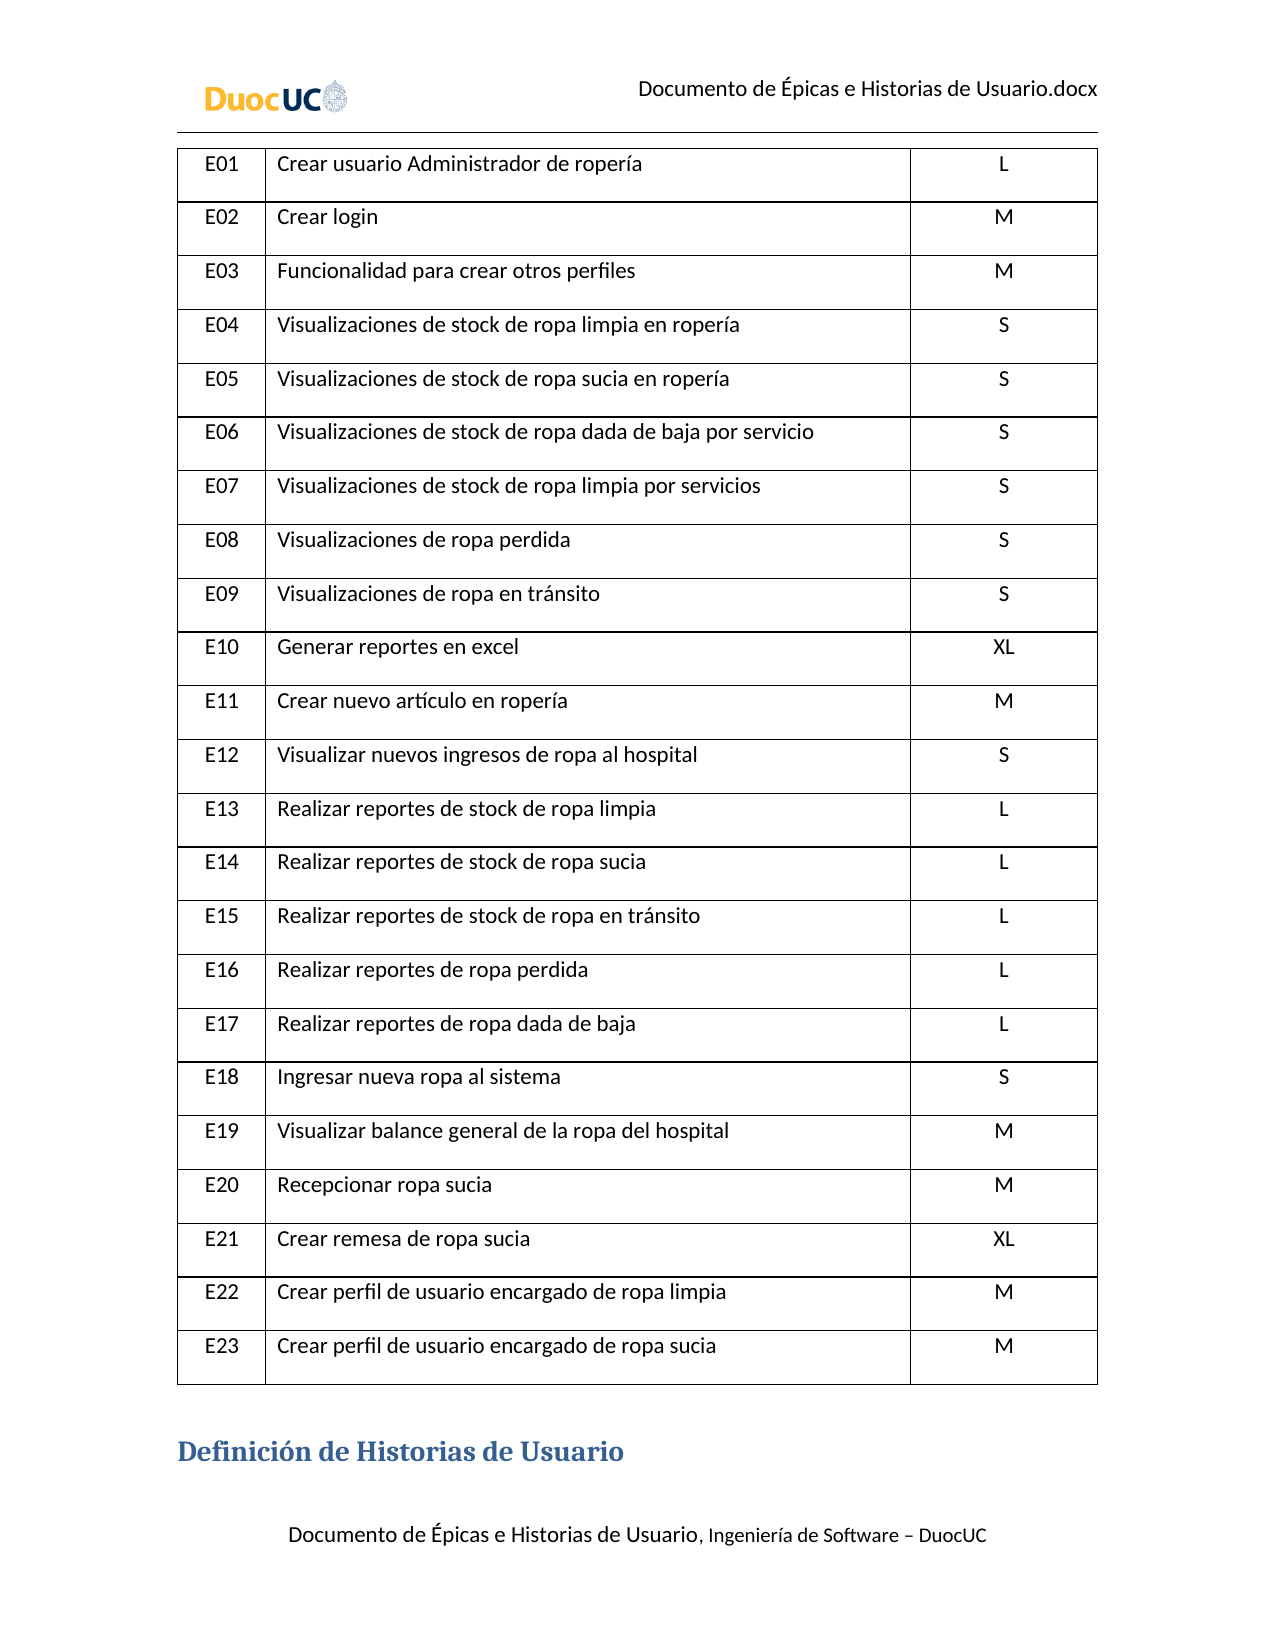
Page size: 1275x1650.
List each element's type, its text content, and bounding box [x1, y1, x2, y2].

table_cell E23 [178, 1331, 265, 1384]
table_cell Crear perfil de usuario encargado de ropa limpia [266, 1278, 910, 1330]
table_cell E07 [178, 471, 265, 524]
table_cell L [911, 149, 1097, 201]
table_cell Crear login [266, 203, 910, 255]
table_cell S [911, 1063, 1097, 1115]
table_cell E22 [178, 1278, 265, 1330]
table_cell Visualizaciones de stock de ropa dada de baja por servicio [266, 418, 910, 470]
table_cell E06 [178, 418, 265, 470]
table_cell S [911, 418, 1097, 470]
table_cell M [911, 686, 1097, 739]
table_cell E09 [178, 579, 265, 631]
table_cell S [911, 364, 1097, 416]
table_cell Visualizaciones de stock de ropa limpia por servicios [266, 471, 910, 524]
table_cell M [911, 1116, 1097, 1169]
table_cell L [911, 1009, 1097, 1061]
table_cell Ingresar nueva ropa al sistema [266, 1063, 910, 1115]
table_cell Crear perfil de usuario encargado de ropa sucia [266, 1331, 910, 1384]
table_cell E11 [178, 686, 265, 739]
table_cell E18 [178, 1063, 265, 1115]
table_cell L [911, 848, 1097, 900]
table_cell E08 [178, 525, 265, 578]
table_cell E15 [178, 901, 265, 954]
table_cell E01 [178, 149, 265, 201]
table_cell Realizar reportes de stock de ropa limpia [266, 794, 910, 846]
table_cell E12 [178, 740, 265, 793]
subtitle Definición de Historias de Usuario [177, 1435, 1098, 1468]
table_cell E16 [178, 955, 265, 1008]
table_cell Visualizaciones de ropa en tránsito [266, 579, 910, 631]
table_cell Visualizaciones de stock de ropa sucia en ropería [266, 364, 910, 416]
table_cell Visualizar balance general de la ropa del hospital [266, 1116, 910, 1169]
picture [198, 76, 352, 115]
table_cell Realizar reportes de ropa perdida [266, 955, 910, 1008]
table_cell E19 [178, 1116, 265, 1169]
table_cell E02 [178, 203, 265, 255]
table_cell E10 [178, 633, 265, 685]
table_cell L [911, 794, 1097, 846]
table_cell E21 [178, 1224, 265, 1276]
table_cell M [911, 1331, 1097, 1384]
table_cell L [911, 901, 1097, 954]
table_cell E20 [178, 1170, 265, 1223]
table_cell Realizar reportes de stock de ropa en tránsito [266, 901, 910, 954]
table_cell E13 [178, 794, 265, 846]
table_cell E17 [178, 1009, 265, 1061]
table_cell Realizar reportes de ropa dada de baja [266, 1009, 910, 1061]
table_cell XL [911, 633, 1097, 685]
table_cell S [911, 525, 1097, 578]
table_cell Realizar reportes de stock de ropa sucia [266, 848, 910, 900]
table_cell M [911, 1278, 1097, 1330]
table_cell Generar reportes en excel [266, 633, 910, 685]
table_cell Crear usuario Administrador de ropería [266, 149, 910, 201]
table_cell Visualizaciones de ropa perdida [266, 525, 910, 578]
table_cell E05 [178, 364, 265, 416]
table_cell S [911, 740, 1097, 793]
table_cell Visualizaciones de stock de ropa limpia en ropería [266, 310, 910, 363]
table_cell S [911, 579, 1097, 631]
table_cell E14 [178, 848, 265, 900]
table_cell E03 [178, 256, 265, 309]
table_cell Visualizar nuevos ingresos de ropa al hospital [266, 740, 910, 793]
table_cell M [911, 203, 1097, 255]
table_cell Crear remesa de ropa sucia [266, 1224, 910, 1276]
table_cell Crear nuevo artículo en ropería [266, 686, 910, 739]
table_cell Funcionalidad para crear otros perfiles [266, 256, 910, 309]
table_cell E04 [178, 310, 265, 363]
table_cell S [911, 471, 1097, 524]
table_cell S [911, 310, 1097, 363]
table_cell M [911, 1170, 1097, 1223]
table_cell L [911, 955, 1097, 1008]
table_cell Recepcionar ropa sucia [266, 1170, 910, 1223]
table_cell XL [911, 1224, 1097, 1276]
table_cell M [911, 256, 1097, 309]
